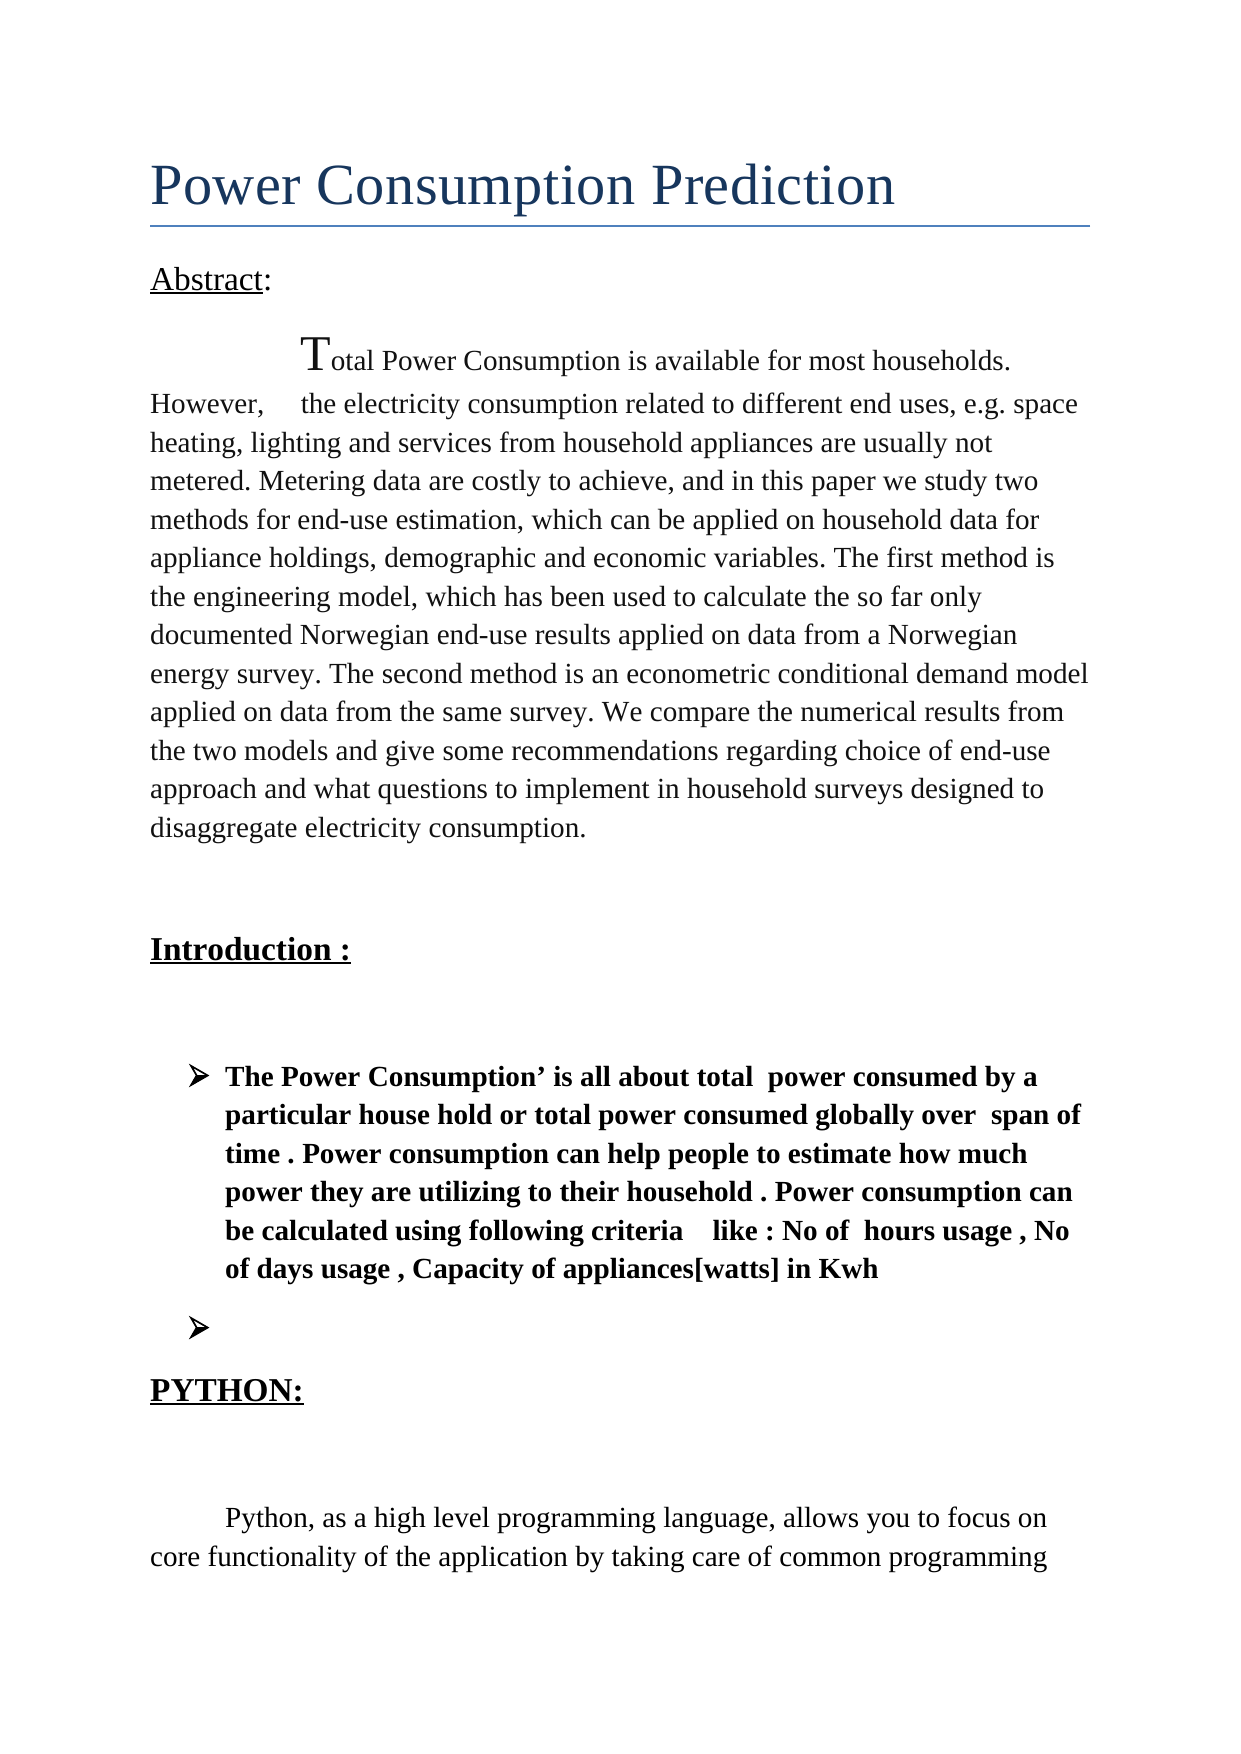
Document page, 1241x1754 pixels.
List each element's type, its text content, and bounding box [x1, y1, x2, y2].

text Introduction : [150, 929, 1090, 967]
text PYTHON: [150, 1370, 1090, 1409]
text Total Power Consumption is available for most households. However, the electricity consumption related to different end uses, e.g. space heating, lighting and services from household appliances are usually not metered. Metering data are costly to achieve, and in this paper we study two methods for end-use estimation, which can be applied on household data for appliance holdings, demographic and economic variables. The first method is the engineering model, which has been used to calculate the so far only documented Norwegian end-use results applied on data from a Norwegian energy survey. The second method is an econometric conditional demand model applied on data from the same survey. We compare the numerical results from the two models and give some recommendations regarding choice of end-use approach and what questions to implement in household surveys designed to disaggregate electricity consumption. [150, 324, 1090, 844]
text Abstract: [150, 259, 1090, 297]
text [150, 1500, 1090, 1572]
title Power Consumption Prediction [150, 150, 1090, 225]
list The Power Consumption’ is all about total power consumed by a particular house hold or total power consumed globally over span of time . Power consumption can help people to estimate how much power they are utilizing to their household . Power consumption can be calculated using following criteria like : No of hours usage , No of days usage , Capacity of appliances[watts] in Kwh [187, 1059, 1090, 1285]
